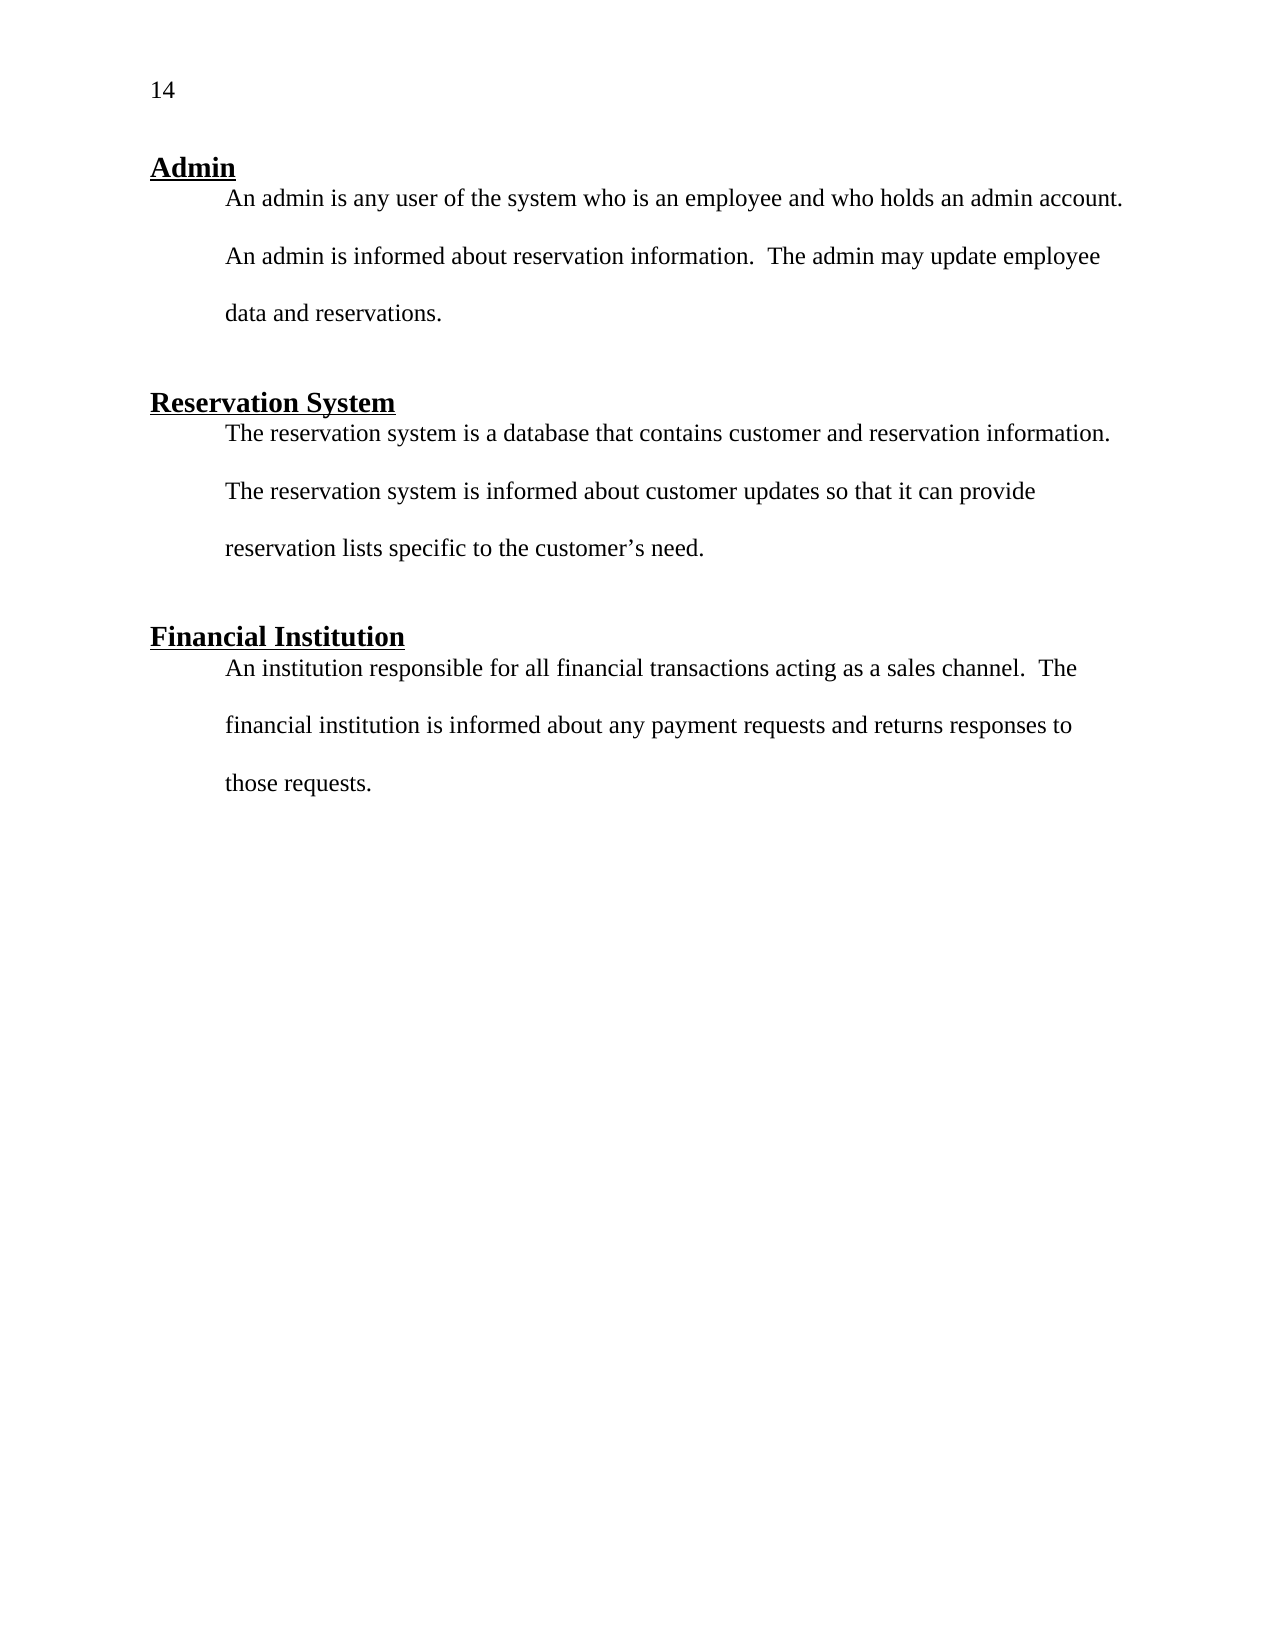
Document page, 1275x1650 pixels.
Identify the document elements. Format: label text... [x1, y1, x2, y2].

text Financial Institution [150, 619, 1125, 653]
text An admin is any user of the system who is an employee and who holds an admin account. An admin is informed about reservation information. The admin may update employee data and reservations. [225, 183, 1125, 327]
text An institution responsible for all financial transactions acting as a sales channel. The financial institution is informed about any payment requests and returns responses to those requests. [225, 653, 1125, 797]
text Reservation System [150, 385, 1125, 418]
text Admin [150, 150, 1125, 183]
text The reservation system is a database that contains customer and reservation information. The reservation system is informed about customer updates so that it can provide reservation lists specific to the customer’s need. [225, 418, 1125, 562]
